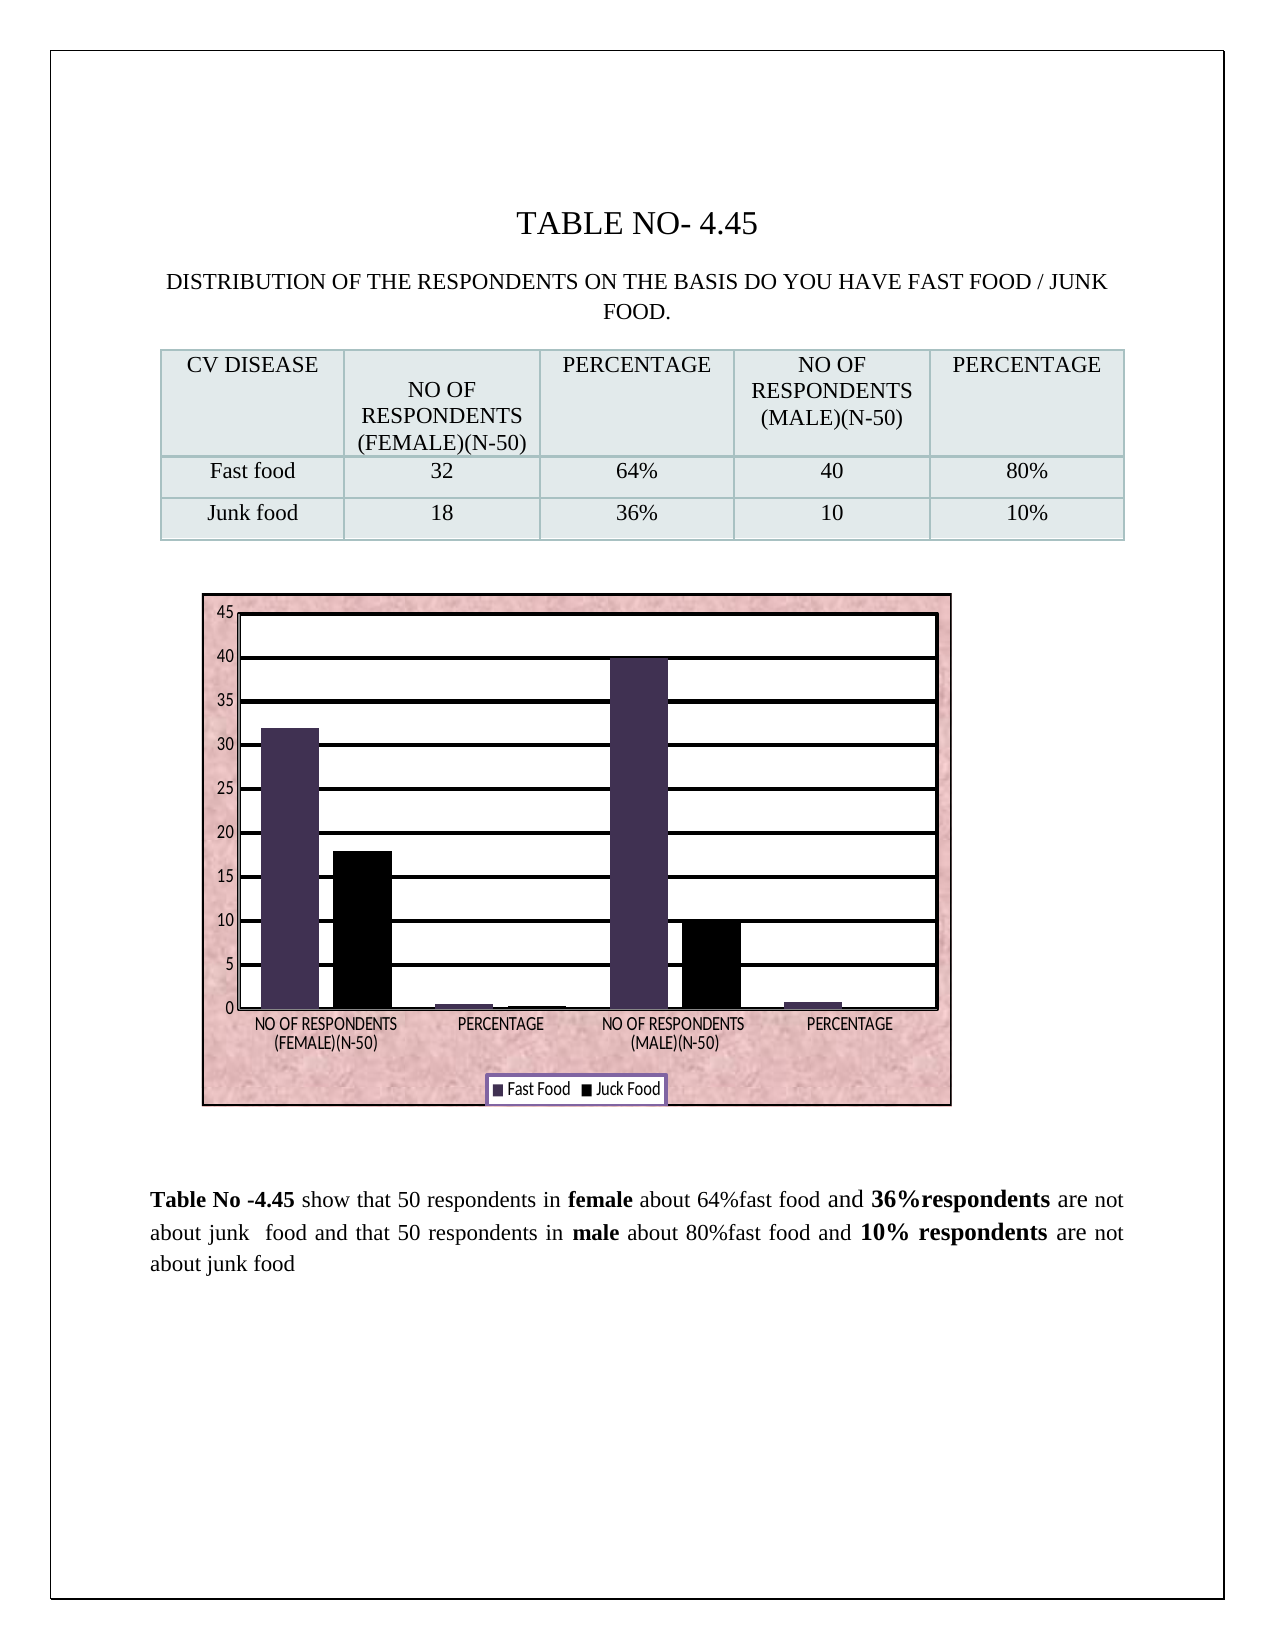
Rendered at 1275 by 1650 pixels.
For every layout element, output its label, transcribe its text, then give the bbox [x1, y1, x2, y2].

table_cell 40 [735, 458, 929, 497]
text TABLE NO- 4.45 [150, 203, 1124, 241]
text DISTRIBUTION OF THE RESPONDENTS ON THE BASIS DO YOU HAVE FAST FOOD / JUNK FOOD. [150, 268, 1124, 324]
table_cell Junk food [162, 499, 343, 538]
table_cell 64% [541, 458, 733, 497]
table_cell 10% [931, 499, 1123, 538]
table_cell 80% [931, 458, 1123, 497]
table_header CV DISEASE [162, 351, 343, 455]
table_header NO OF RESPONDENTS (MALE)(N-50) [735, 351, 929, 455]
table_cell 18 [345, 499, 539, 538]
table_cell Fast food [162, 458, 343, 497]
table_cell 10 [735, 499, 929, 538]
table_header PERCENTAGE [931, 351, 1123, 455]
table_header PERCENTAGE [541, 351, 733, 455]
text Table No -4.45 show that 50 respondents in female about 64%fast food and 36%respondents are not about junk food and that 50 respondents in male about 80%fast food and 10% respondents are not about junk food [150, 1184, 1124, 1276]
picture [204, 596, 950, 1104]
table_cell 36% [541, 499, 733, 538]
table_cell 32 [345, 458, 539, 497]
table_header NO OF RESPONDENTS (FEMALE)(N-50) [345, 351, 539, 455]
